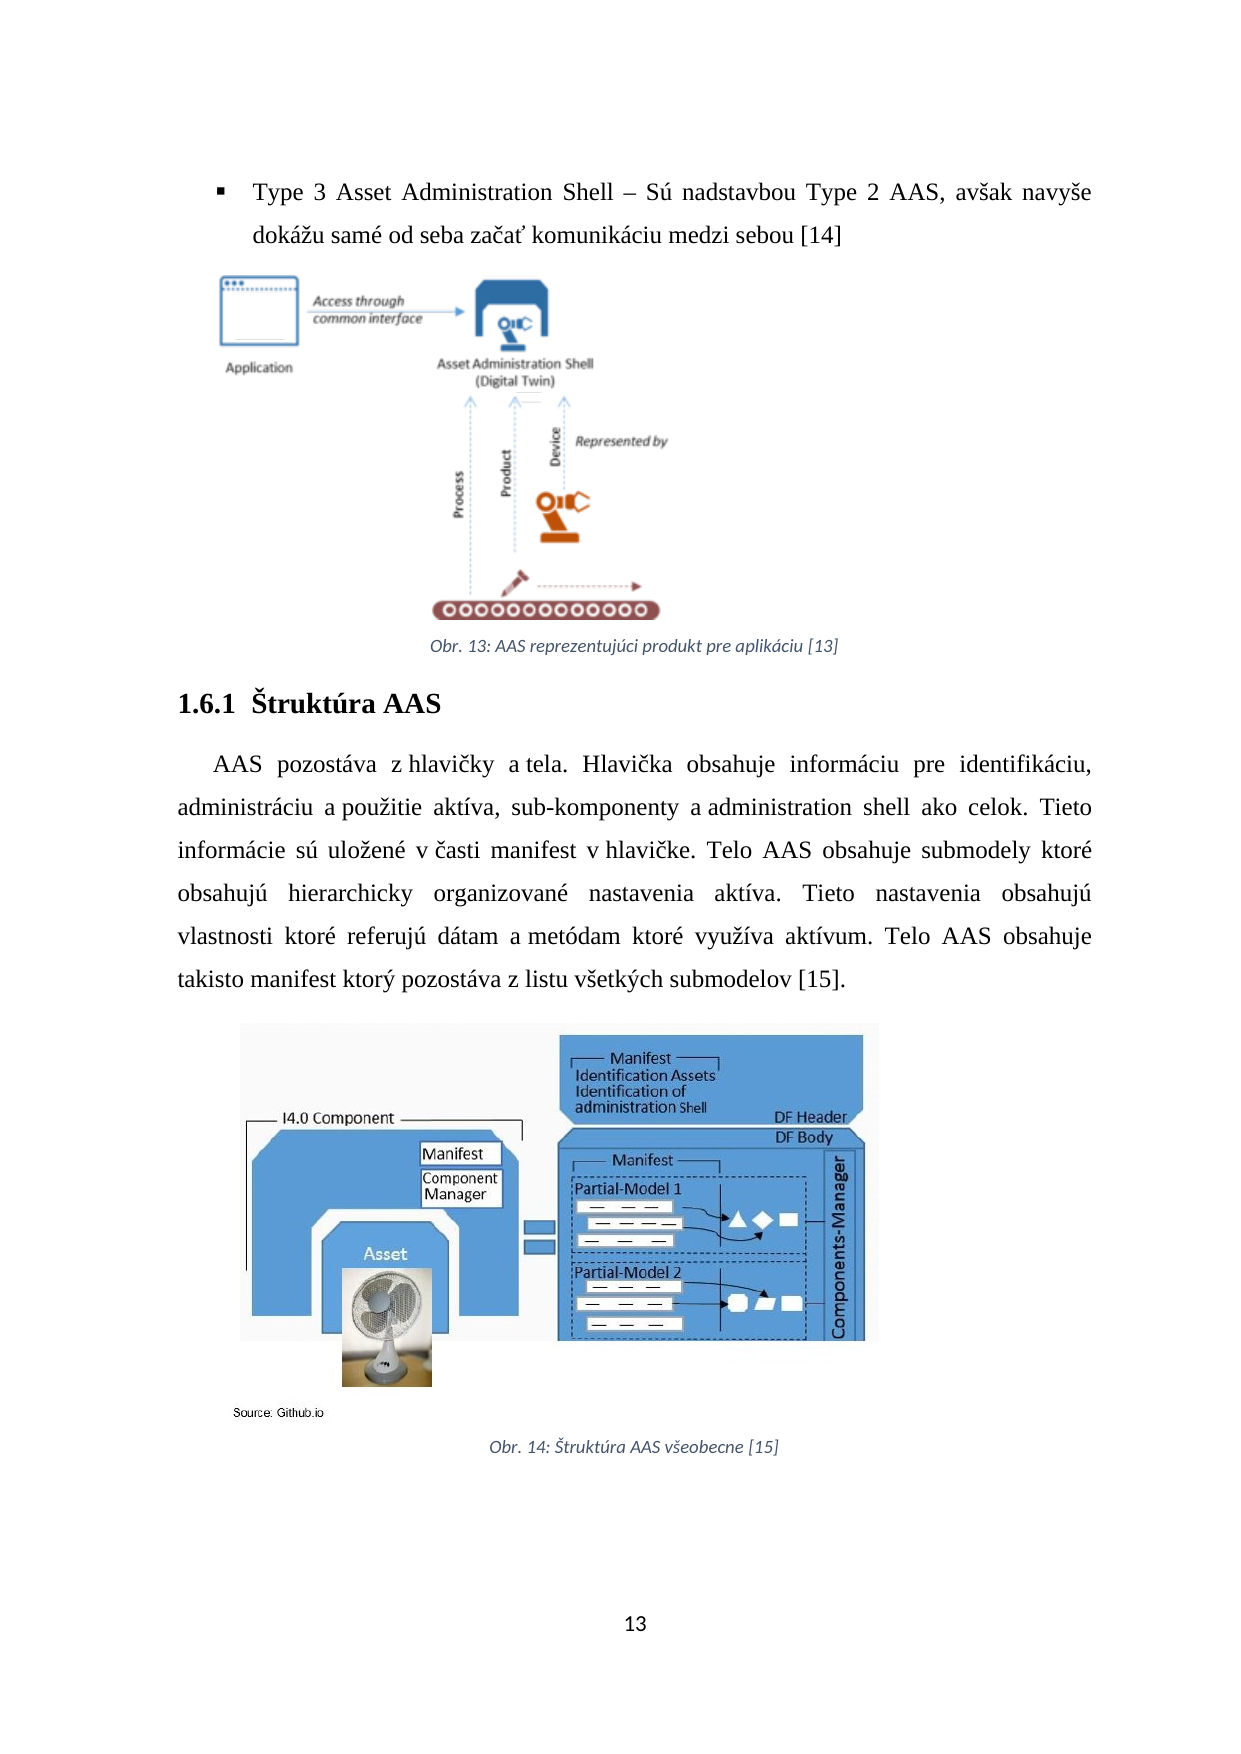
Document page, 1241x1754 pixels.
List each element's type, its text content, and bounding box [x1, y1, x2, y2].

picture [212, 1007, 879, 1422]
picture [212, 263, 681, 620]
text Obr. 13: AAS reprezentujúci produkt pre aplikáciu [177, 634, 1092, 657]
text Obr. 14: Štruktúra AAS všeobecne [177, 1436, 1092, 1458]
text Štruktúra AAS [177, 686, 1092, 719]
text AAS pozostáva z hlavičky a tela. Hlavička obsahuje informáciu pre identifikáciu, administráciu a použitie aktíva, sub-komponenty a administration shell ako celok. Tieto informácie sú uložené v časti manifest v hlavičke. Telo AAS obsahuje submodely ktoré obsahujú hierarchicky organizované nastavenia aktíva. Tieto nastavenia obsahujú vlastnosti ktoré referujú dátam a metódam ktoré využíva aktívum. Telo AAS obsahuje takisto manifest ktorý pozostáva z listu všetkých submodelov . [177, 749, 1092, 993]
list Type 3 Asset Administration Shell – Sú nadstavbou Type 2 AAS, avšak navyše dokážu samé od seba začať komunikáciu medzi sebou [215, 177, 1092, 249]
